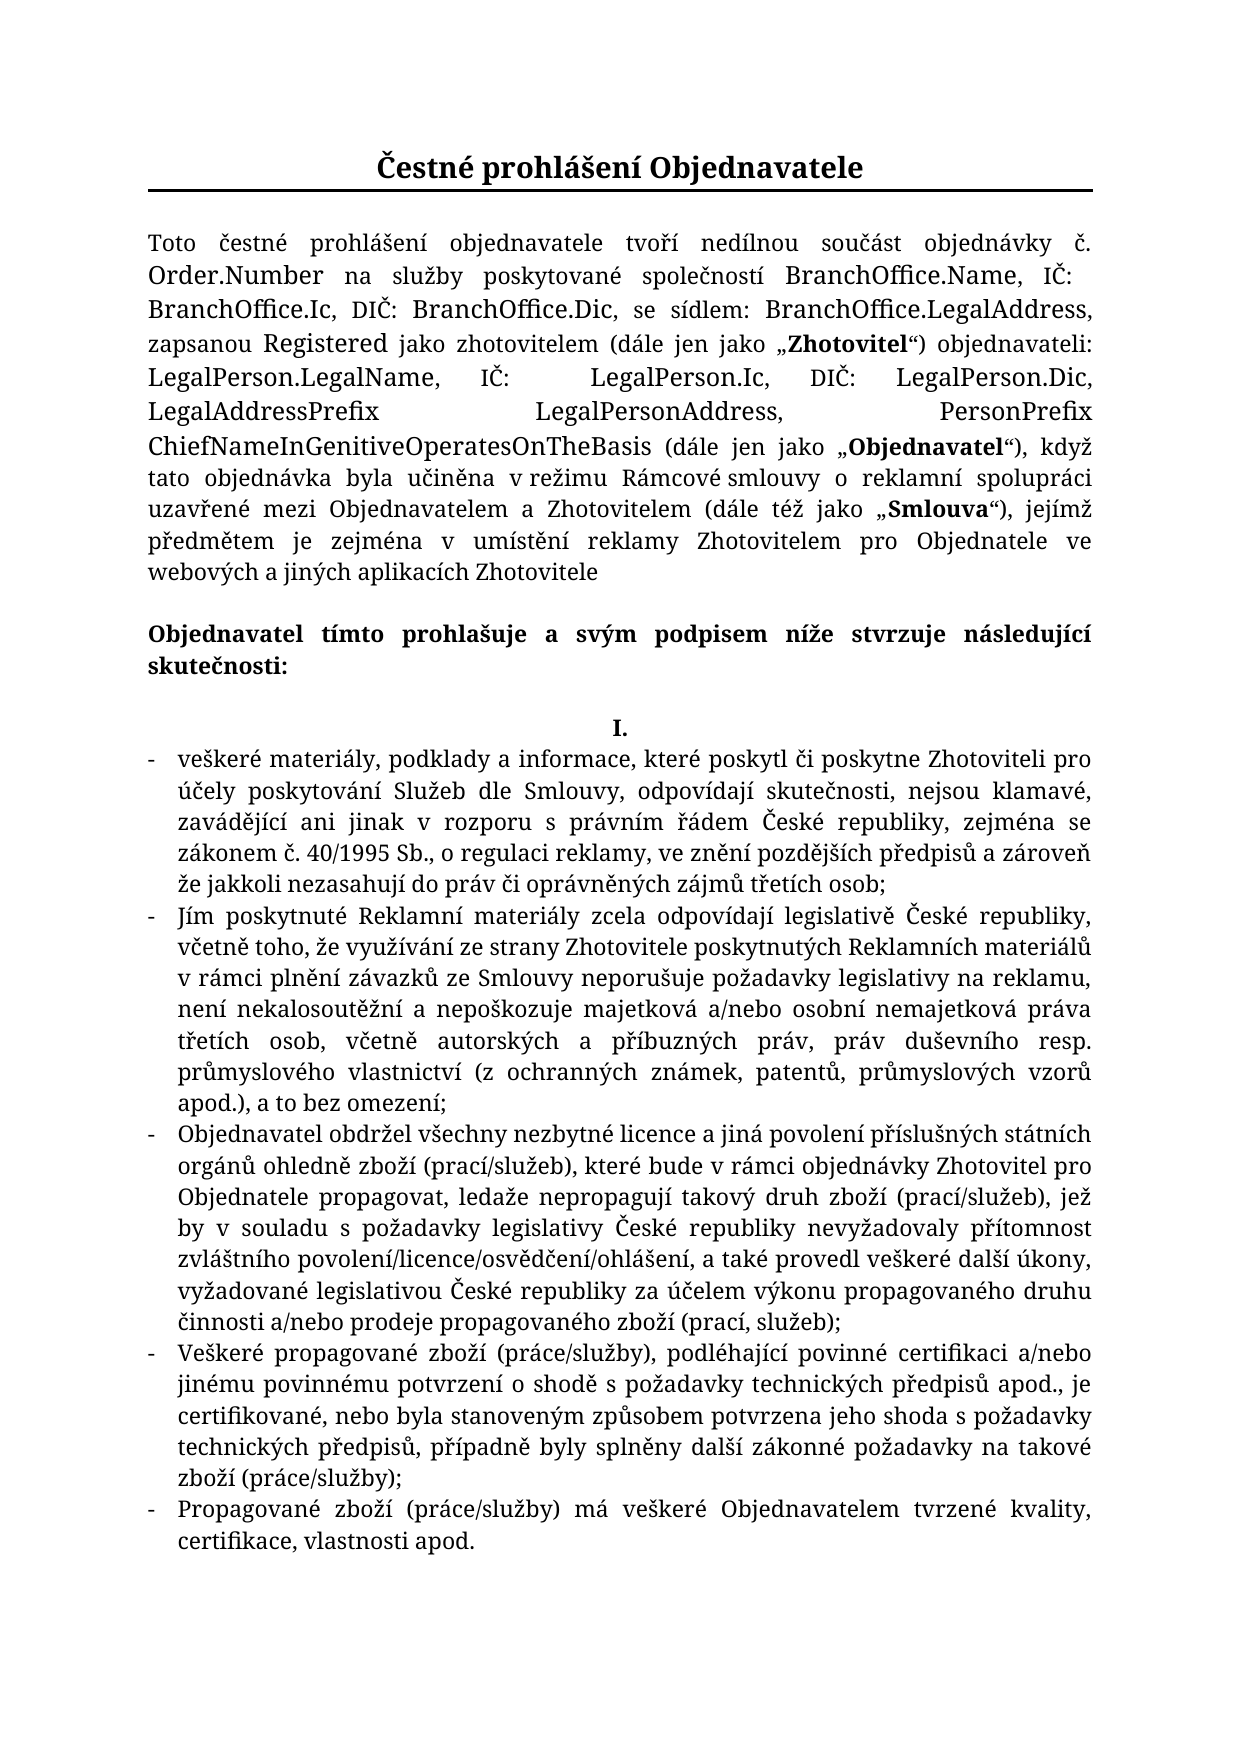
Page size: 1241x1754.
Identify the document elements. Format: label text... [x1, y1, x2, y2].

text - Propagované zboží (práce/služby) má veškeré Objednavatelem tvrzené kvality, certifikace, vlastnosti apod. [148, 1493, 1093, 1556]
text Objednavatel tímto prohlašuje a svým podpisem níže stvrzuje následující skutečnosti: [148, 618, 1093, 681]
text - Objednavatel obdržel všechny nezbytné licence a jiná povolení příslušných státních orgánů ohledně zboží (prací/služeb), které bude v rámci objednávky Zhotovitel pro Objednatele propagovat, ledaže nepropagují takový druh zboží (prací/služeb), jež by v souladu s požadavky legislativy České republiky nevyžadovaly přítomnost zvláštního povolení/licence/osvědčení/ohlášení, a také provedl veškeré další úkony, vyžadované legislativou České republiky za účelem výkonu propagovaného druhu činnosti a/nebo prodeje propagovaného zboží (prací, služeb); [148, 1118, 1093, 1337]
text - veškeré materiály, podklady a informace, které poskytl či poskytne Zhotoviteli pro účely poskytování Služeb dle Smlouvy, odpovídají skutečnosti, nejsou klamavé, zavádějící ani jinak v rozporu s právním řádem České republiky, zejména se zákonem č. 40/1995 Sb., o regulaci reklamy, ve znění pozdějších předpisů a zároveň že jakkoli nezasahují do práv či oprávněných zájmů třetích osob; [148, 743, 1093, 900]
text - Veškeré propagované zboží (práce/služby), podléhající povinné certifikaci a/nebo jinému povinnému potvrzení o shodě s požadavky technických předpisů apod., je certifikované, nebo byla stanoveným způsobem potvrzena jeho shoda s požadavky technických předpisů, případně byly splněny další zákonné požadavky na takové zboží (práce/služby); [148, 1337, 1093, 1493]
text - Jím poskytnuté Reklamní materiály zcela odpovídají legislativě České republiky, včetně toho, že využívání ze strany Zhotovitele poskytnutých Reklamních materiálů v rámci plnění závazků ze Smlouvy neporušuje požadavky legislativy na reklamu, není nekalosoutěžní a nepoškozuje majetková a/nebo osobní nemajetková práva třetích osob, včetně autorských a příbuzných práv, práv duševního resp. průmyslového vlastnictví (z ochranných známek, patentů, průmyslových vzorů apod.), a to bez omezení; [148, 900, 1093, 1118]
text Toto čestné prohlášení objednavatele tvoří nedílnou součást objednávky č. na služby poskytované společností , IČ: , DIČ: , se sídlem: , zapsanou jako zhotovitelem (dále jen jako „Zhotovitel“) objednavateli: , IČ: , DIČ: , , (dále jen jako „Objednavatel“), když tato objednávka byla učiněna v režimu Rámcové smlouvy o reklamní spolupráci uzavřené mezi Objednavatelem a Zhotovitelem (dále též jako „Smlouva“), jejímž předmětem je zejména v umístění reklamy Zhotovitelem pro Objednatele ve webových a jiných aplikacích Zhotovitele [148, 227, 1093, 587]
text I. [148, 712, 1093, 743]
text Čestné prohlášení Objednavatele [148, 148, 1093, 189]
